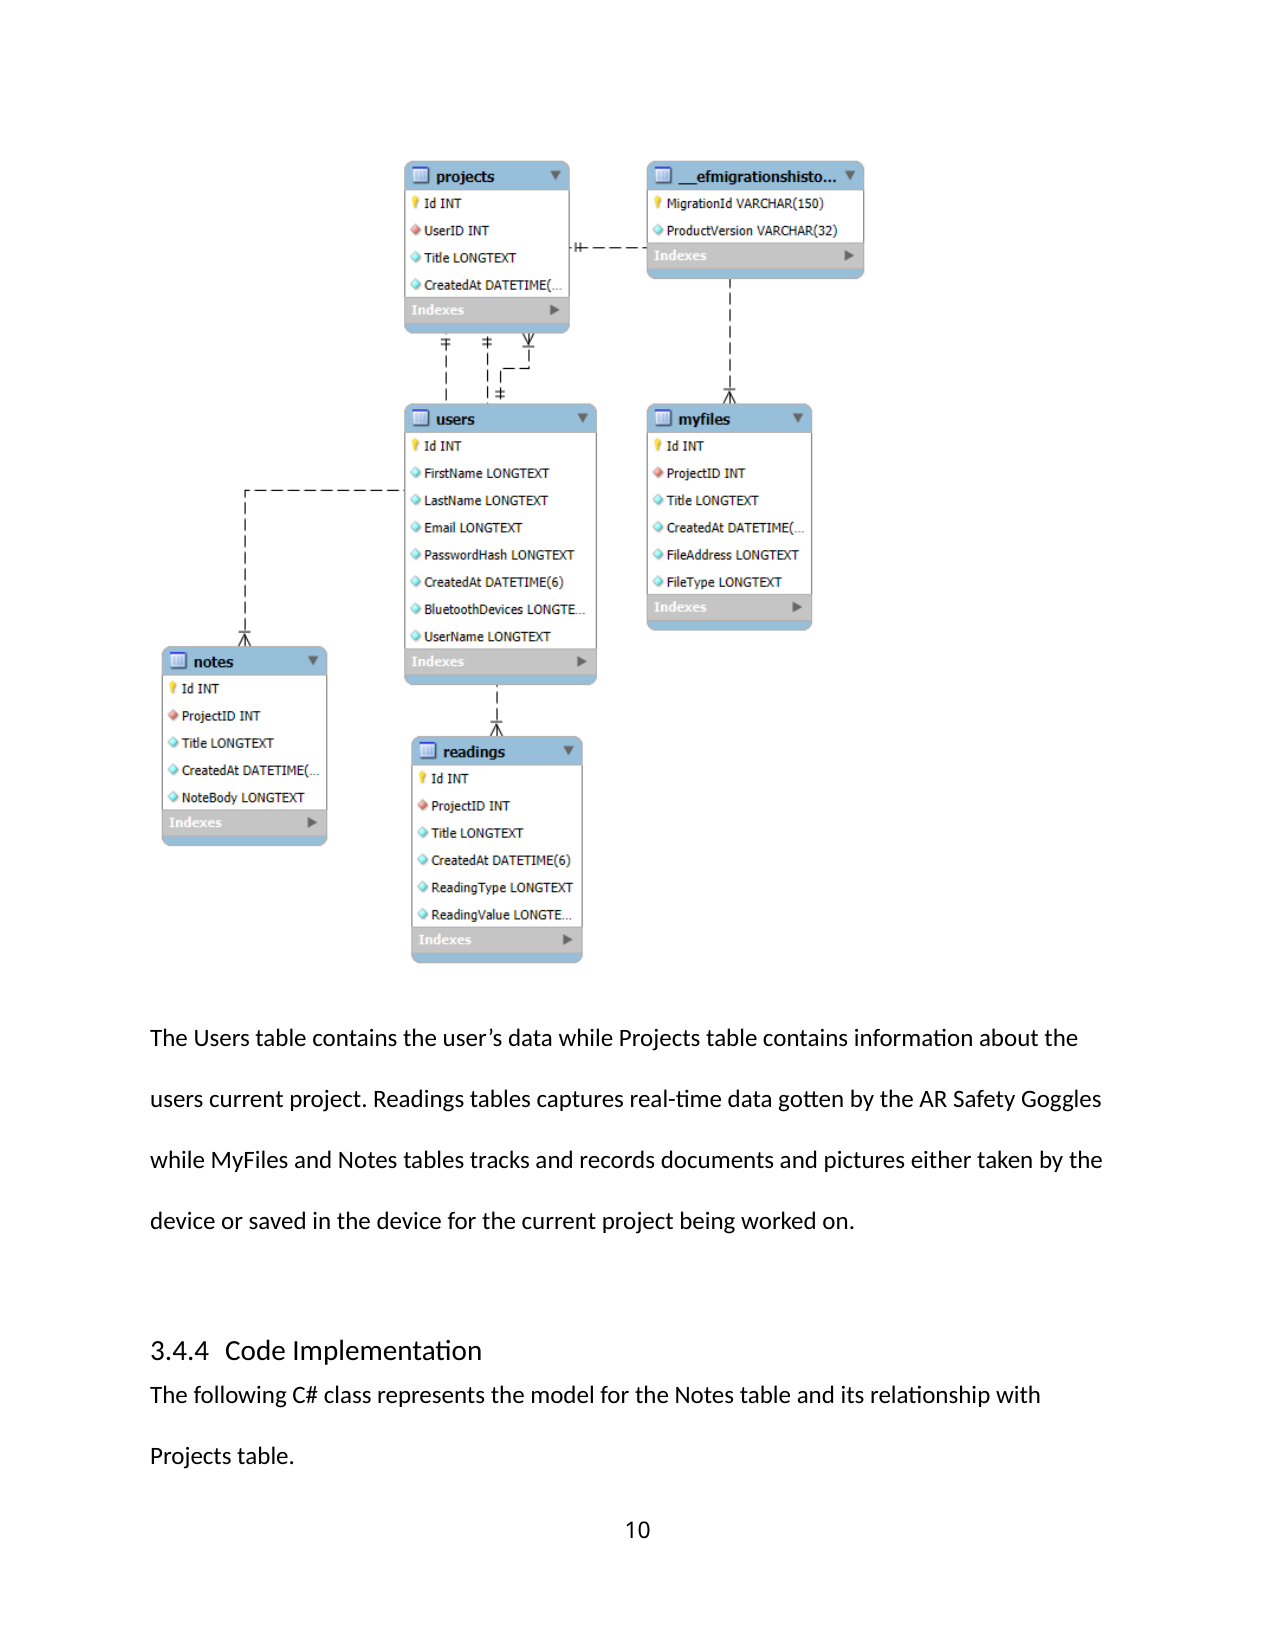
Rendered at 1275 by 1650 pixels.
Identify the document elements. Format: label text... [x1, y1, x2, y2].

picture [150, 150, 875, 974]
text The Users table contains the user’s data while Projects table contains information about the users current project. Readings tables captures real-time data gotten by the AR Safety Goggles while MyFiles and Notes tables tracks and records documents and pictures either taken by the device or saved in the device for the current project being worked on. [150, 1022, 1125, 1235]
text The following C# class represents the model for the Notes table and its relationship with Projects table. [150, 1379, 1125, 1470]
subtitle Code Implementation [150, 1332, 1125, 1368]
